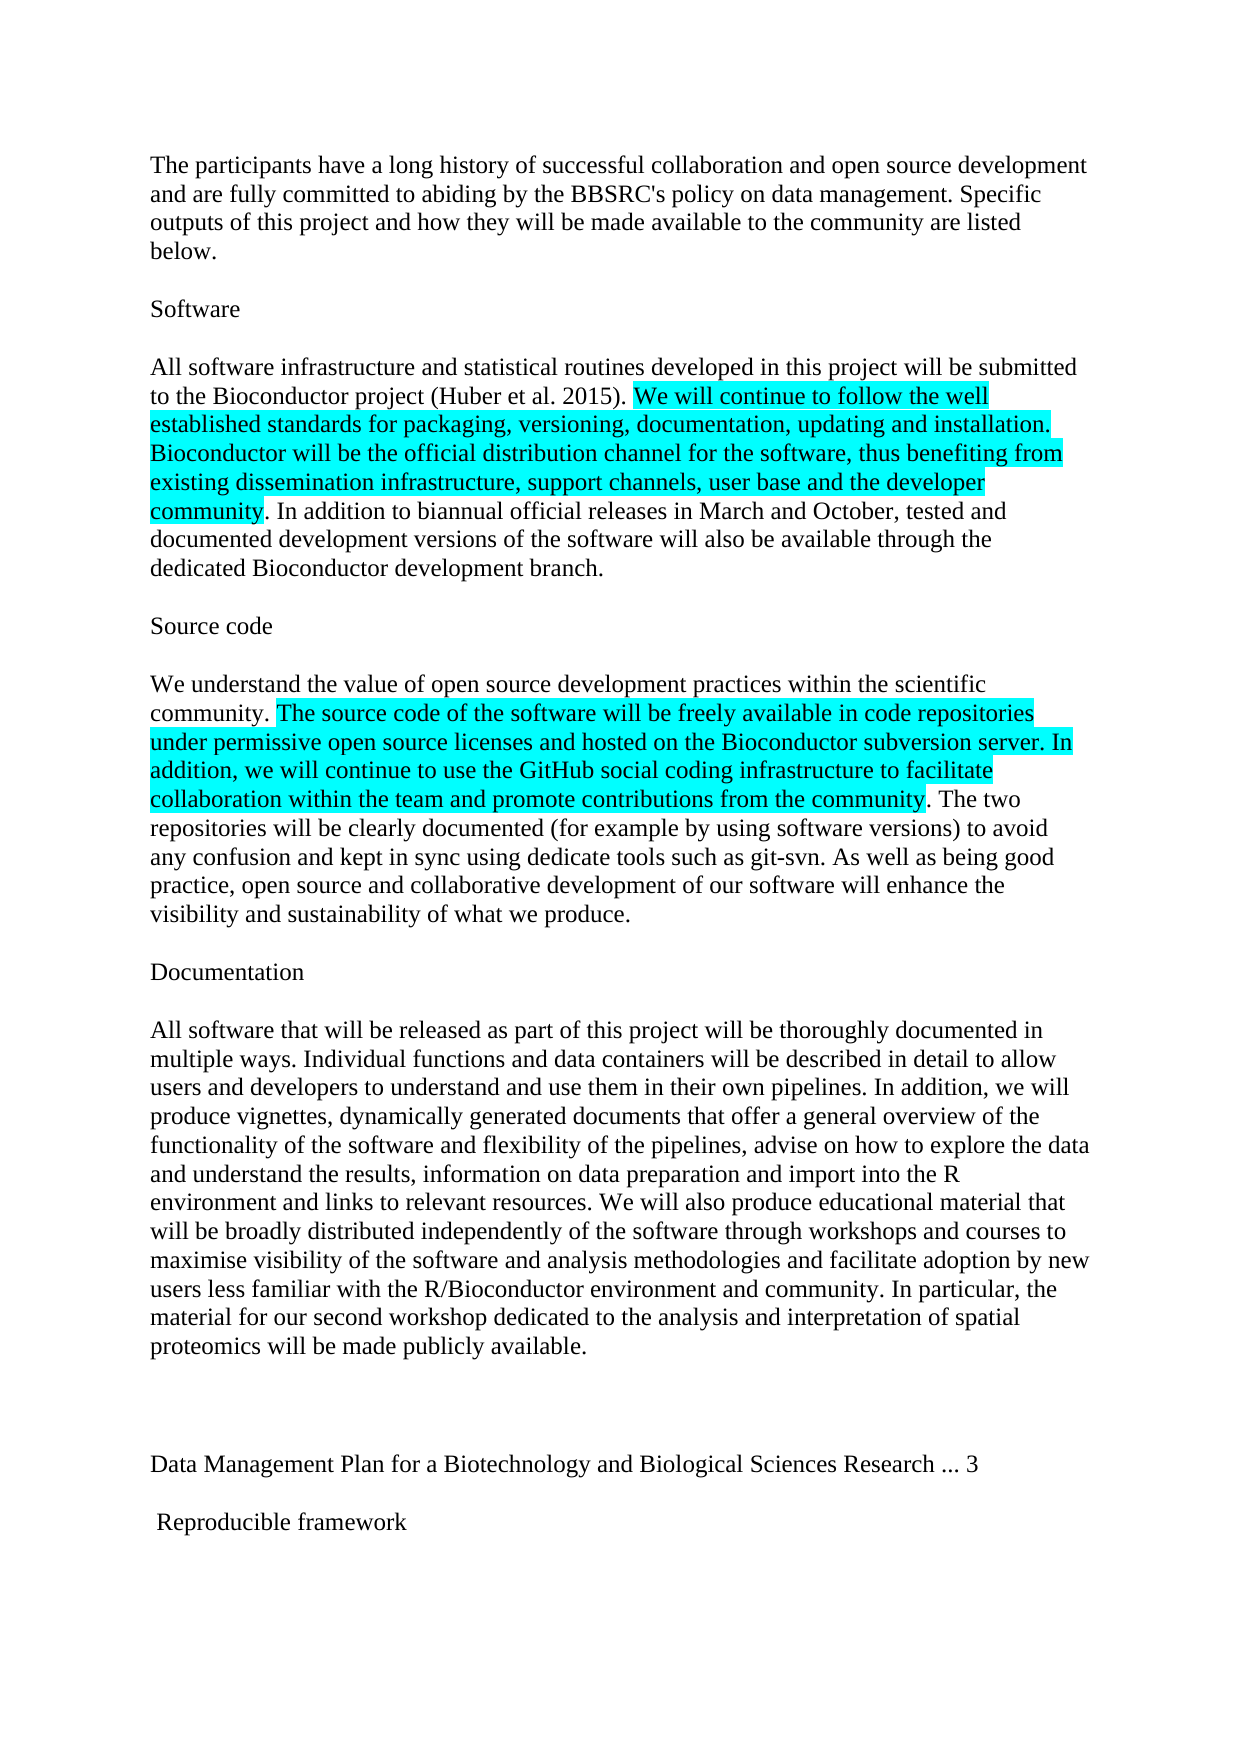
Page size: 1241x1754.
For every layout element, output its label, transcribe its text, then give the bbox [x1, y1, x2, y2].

text We understand the value of open source development practices within the scientific community. The source code of the software will be freely available in code repositories under permissive open source licenses and hosted on the Bioconductor subversion server. In addition, we will continue to use the GitHub social coding infrastructure to facilitate collaboration within the team and promote contributions from the community. The two repositories will be clearly documented (for example by using software versions) to avoid any confusion and kept in sync using dedicate tools such as git-svn. As well as being good practice, open source and collaborative development of our software will enhance the visibility and sustainability of what we produce. [150, 669, 1090, 928]
text Documentation [150, 957, 1090, 986]
text All software infrastructure and statistical routines developed in this project will be submitted to the Bioconductor project (Huber et al. 2015). We will continue to follow the well established standards for packaging, versioning, documentation, updating and installation. Bioconductor will be the official distribution channel for the software, thus benefiting from existing dissemination infrastructure, support channels, user base and the developer community. In addition to biannual official releases in March and October, tested and documented development versions of the software will also be available through the dedicated Bioconductor development branch. [150, 352, 1090, 582]
text Data Management Plan for a Biotechnology and Biological Sciences Research ... 3 [150, 1449, 1090, 1478]
text Reproducible framework [150, 1507, 1090, 1536]
text All software that will be released as part of this project will be thoroughly documented in multiple ways. Individual functions and data containers will be described in detail to allow users and developers to understand and use them in their own pipelines. In addition, we will produce vignettes, dynamically generated documents that offer a general overview of the functionality of the software and flexibility of the pipelines, advise on how to explore the data and understand the results, information on data preparation and import into the R environment and links to relevant resources. We will also produce educational material that will be broadly distributed independently of the software through workshops and courses to maximise visibility of the software and analysis methodologies and facilitate adoption by new users less familiar with the R/Bioconductor environment and community. In particular, the material for our second workshop dedicated to the analysis and interpretation of spatial proteomics will be made publicly available. [150, 1015, 1090, 1360]
text The participants have a long history of successful collaboration and open source development and are fully committed to abiding by the BBSRC's policy on data management. Specific outputs of this project and how they will be made available to the community are listed below. [150, 150, 1090, 265]
text Software [150, 294, 1090, 323]
text Source code [150, 611, 1090, 640]
